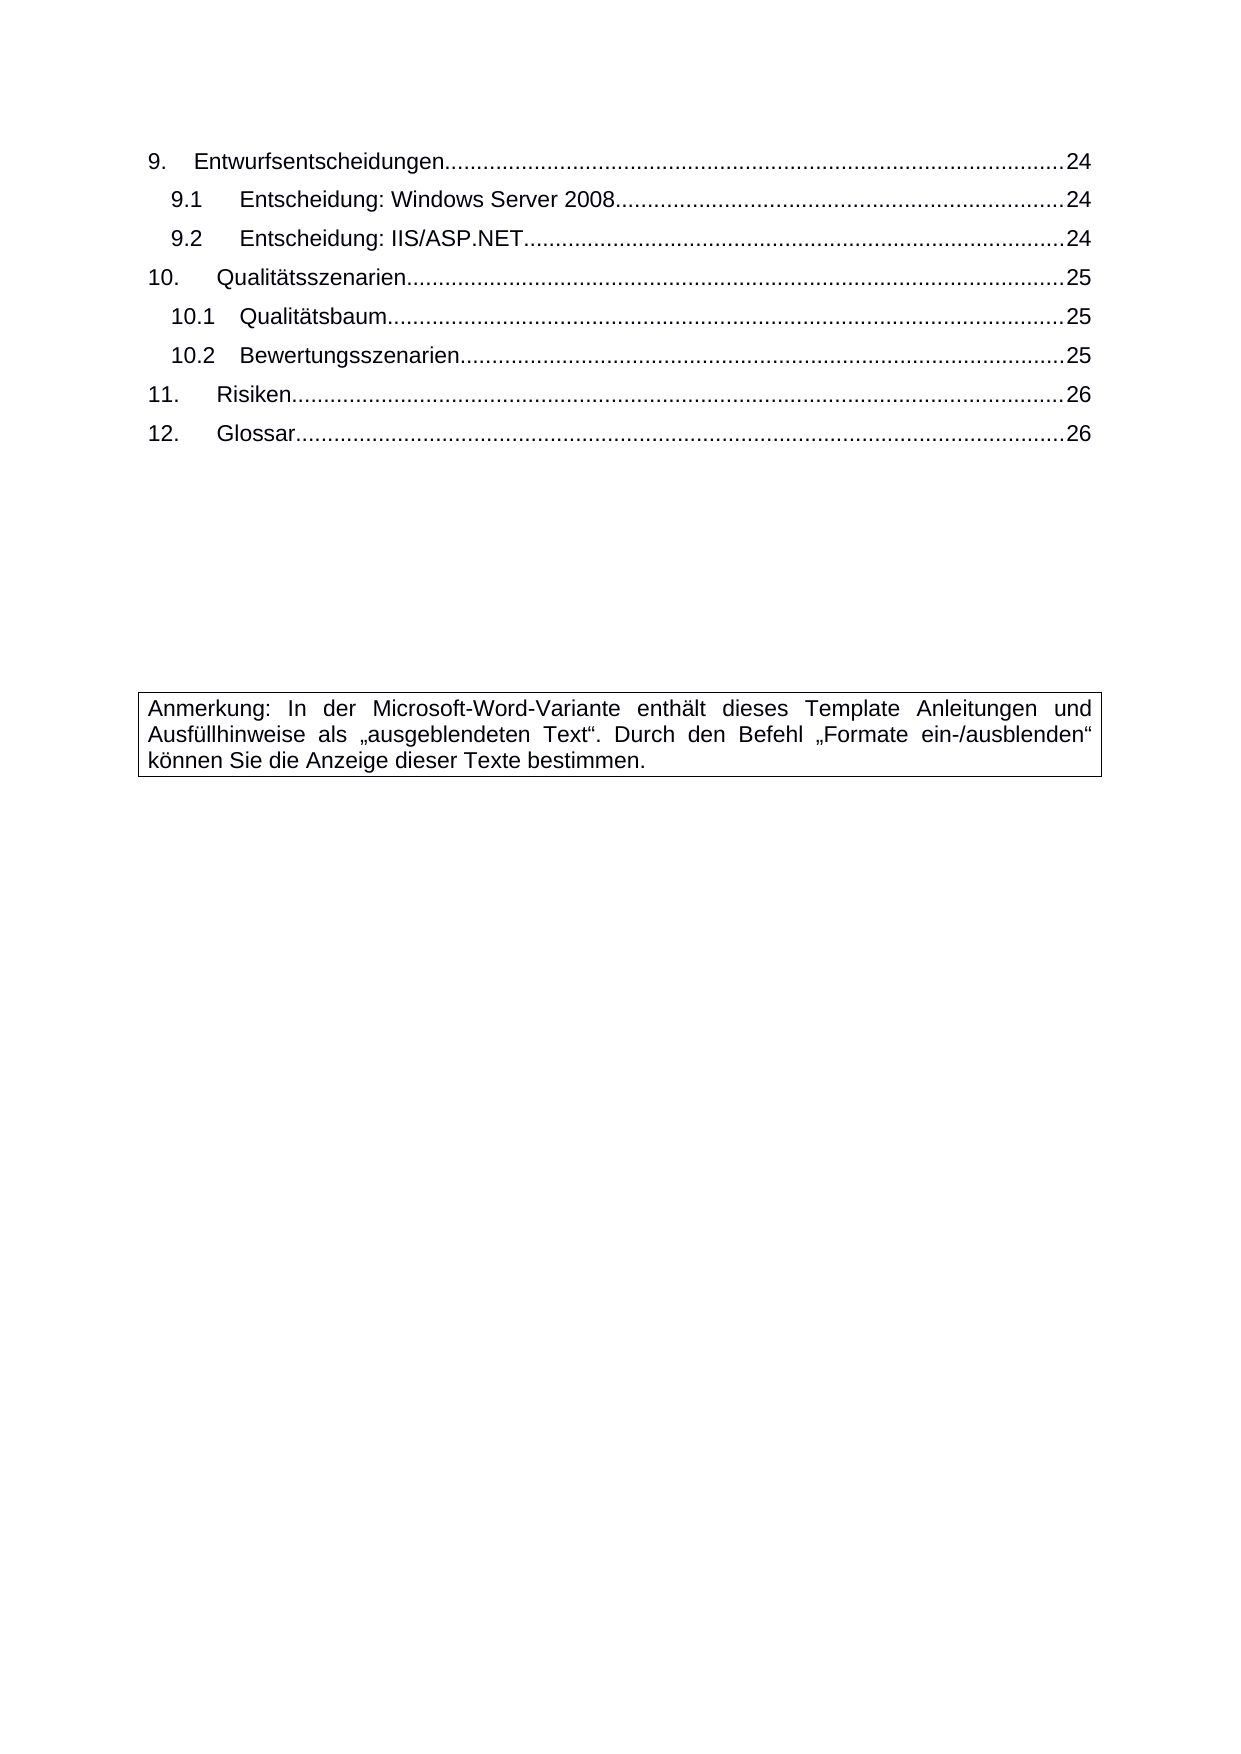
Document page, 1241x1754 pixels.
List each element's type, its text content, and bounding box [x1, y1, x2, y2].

text 9.1 Entscheidung: Windows Server 2008 24 [171, 186, 1093, 213]
text Anmerkung: In der Microsoft-Word-Variante enthält dieses Template Anleitungen und Ausfüllhinweise als „ausgeblendeten Text“. Durch den Befehl „Formate ein-/ausblenden“ können Sie die Anzeige dieser Texte bestimmen. [139, 693, 1101, 776]
text 10.2 Bewertungsszenarien 25 [171, 342, 1093, 368]
text 10.1 Qualitätsbaum 25 [171, 303, 1093, 329]
text 12. Glossar 26 [148, 419, 1093, 446]
text 11. Risiken 26 [148, 381, 1093, 407]
text 9.2 Entscheidung: IIS/ASP.NET 24 [171, 225, 1093, 252]
text 9. Entwurfsentscheidungen 24 [148, 148, 1093, 174]
text 10. Qualitätsszenarien 25 [148, 264, 1093, 291]
